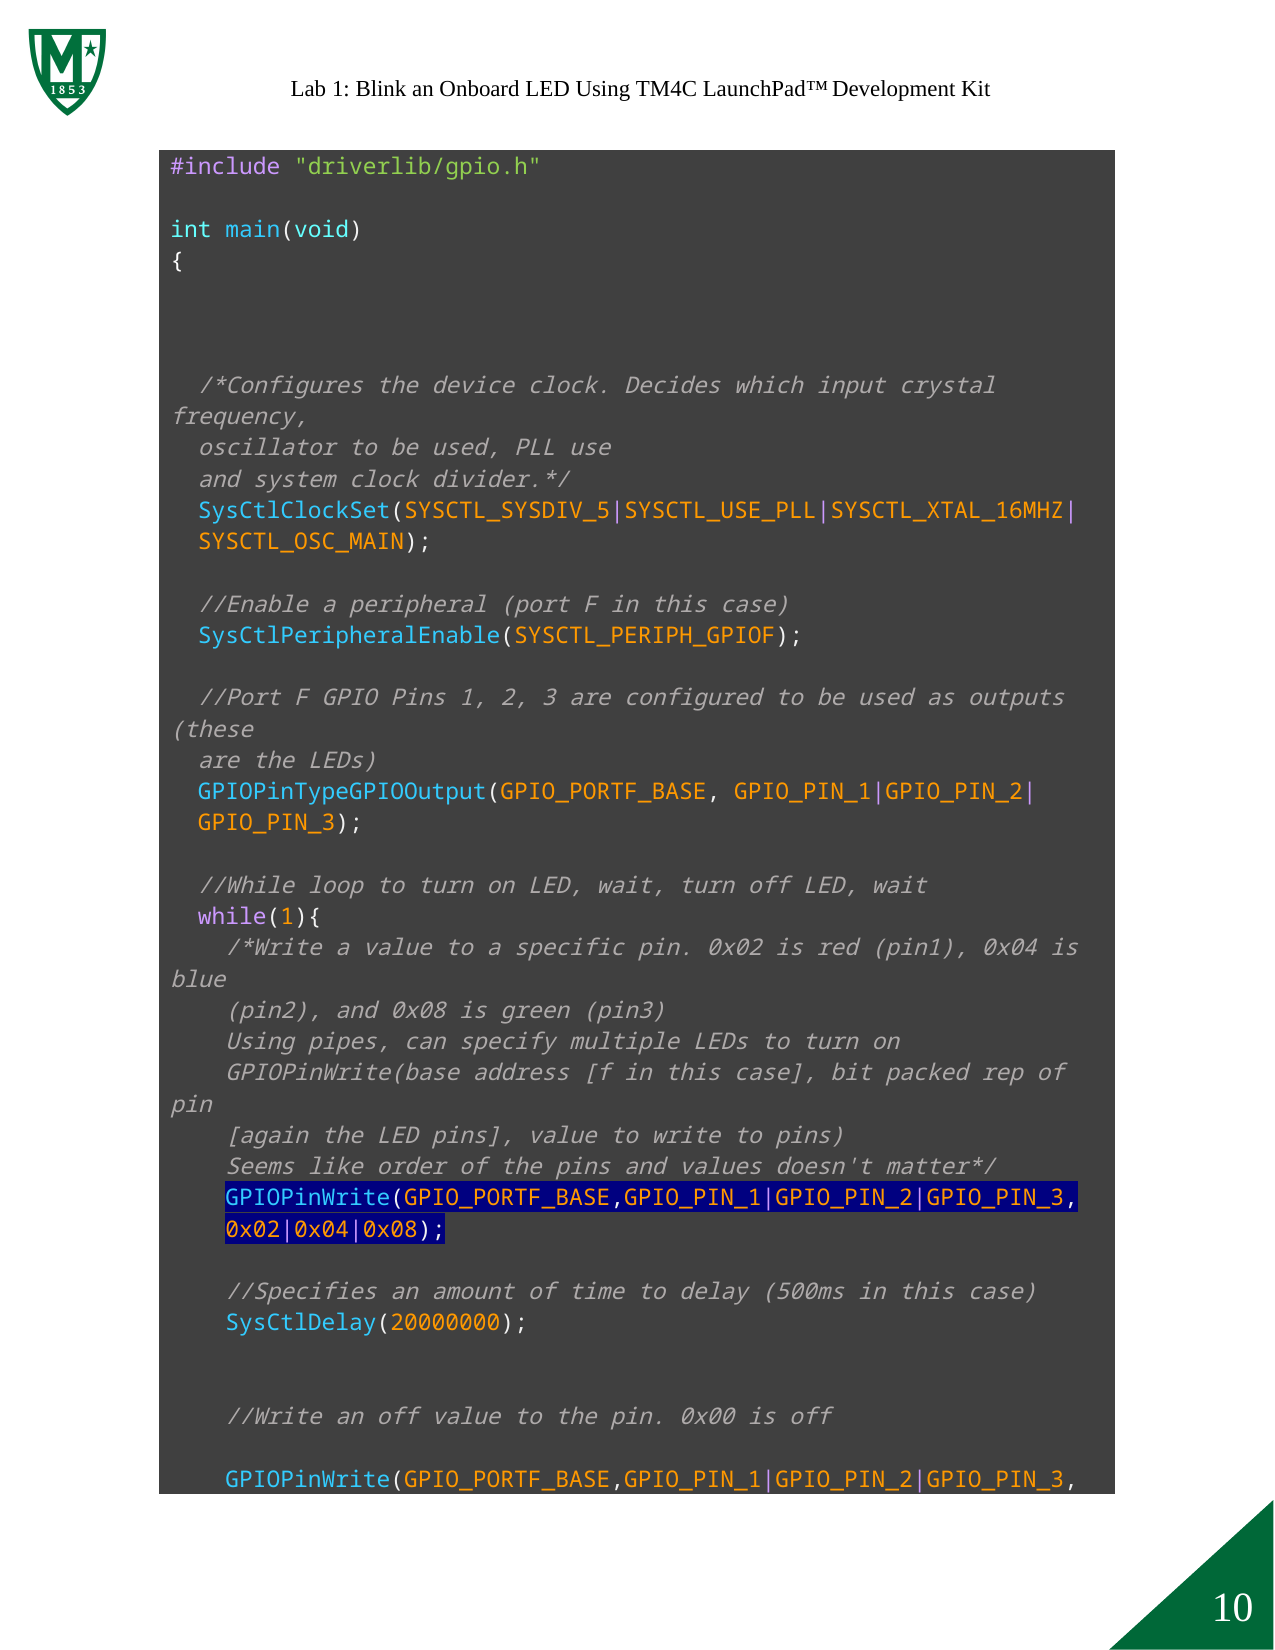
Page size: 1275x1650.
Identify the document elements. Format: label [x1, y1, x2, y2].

table_header [159, 150, 1115, 1494]
picture [25, 26, 110, 116]
